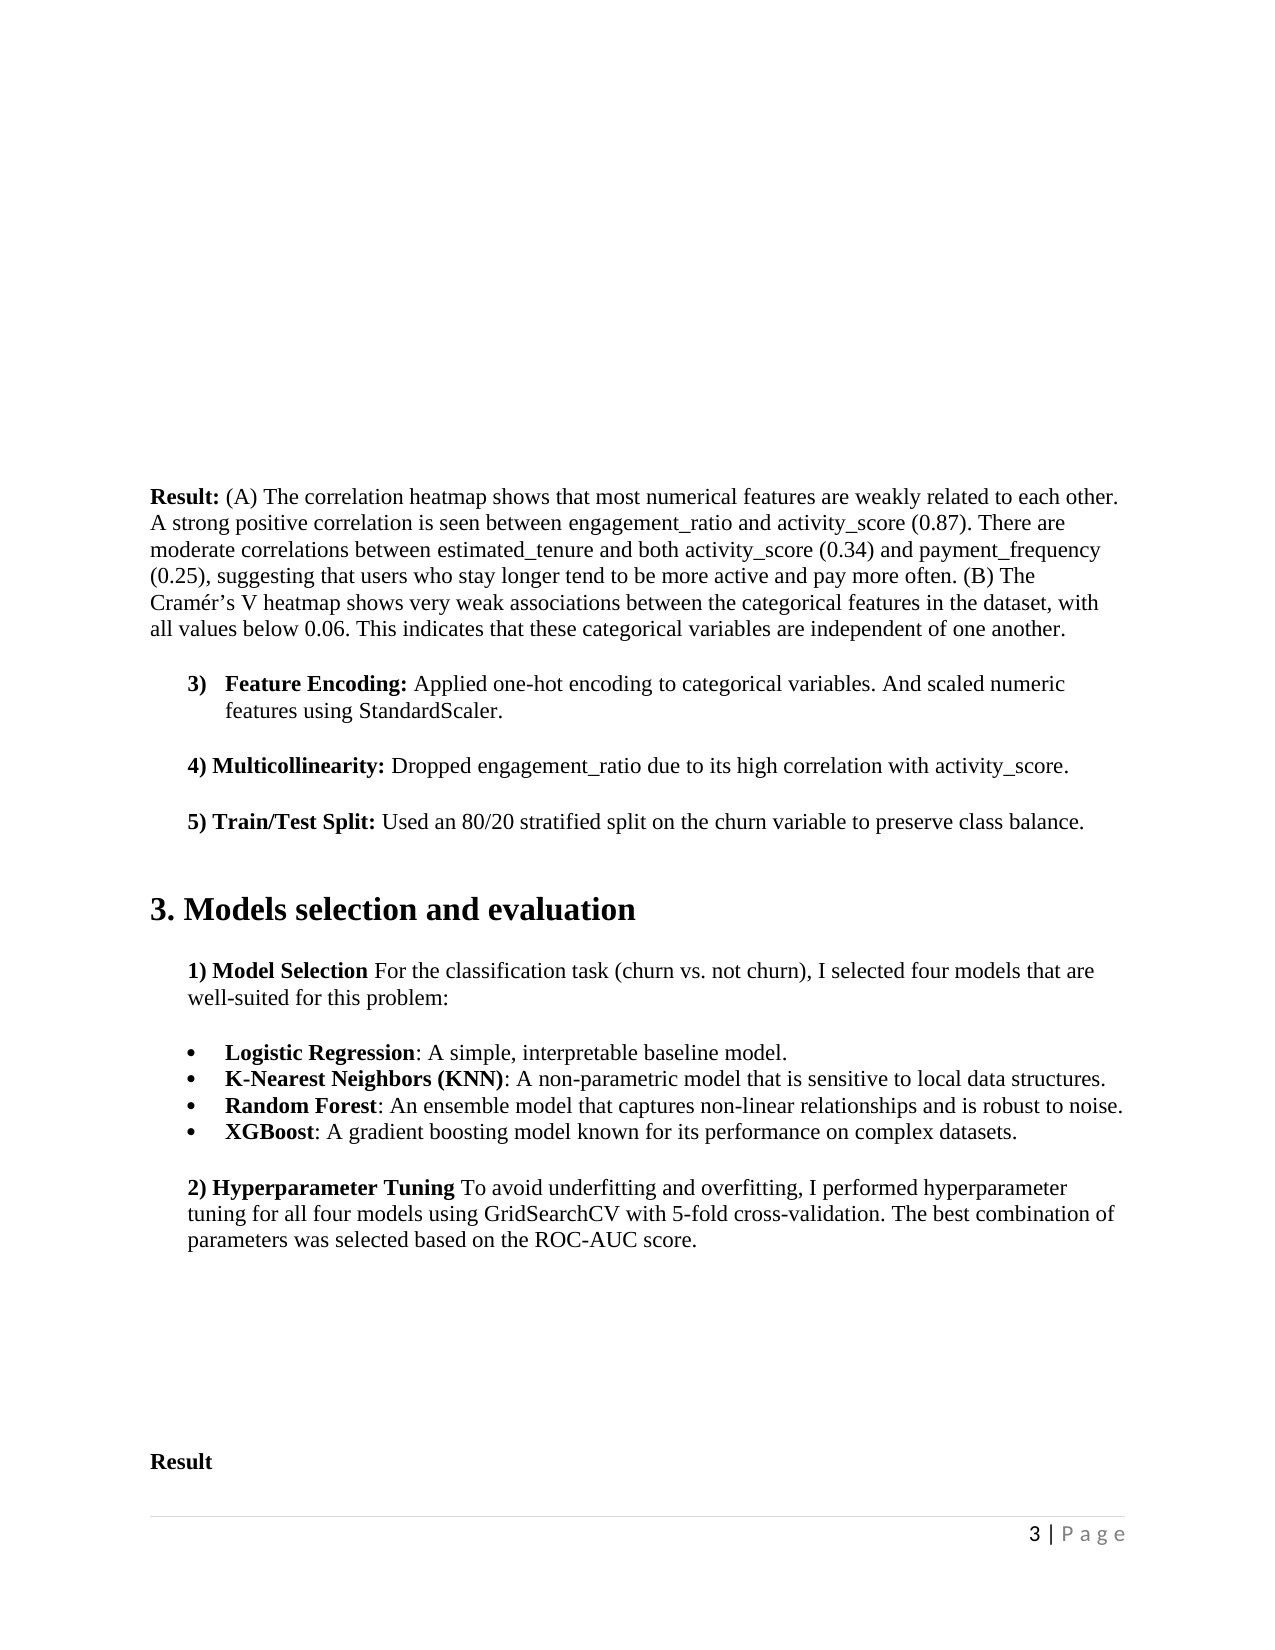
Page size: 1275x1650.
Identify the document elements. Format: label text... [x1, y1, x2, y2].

list K-Nearest Neighbors (KNN): A non-parametric model that is sensitive to local data structures. [187, 1065, 1125, 1092]
text 1) Model Selection For the classification task (churn vs. not churn), I selected four models that are well-suited for this problem: [187, 957, 1125, 1010]
list Feature Encoding: Applied one-hot encoding to categorical variables. And scaled numeric features using StandardScaler. [187, 670, 1125, 723]
text 4) Multicollinearity: Dropped engagement_ratio due to its high correlation with activity_score. [187, 752, 1125, 779]
text Result [150, 1448, 1125, 1475]
list Logistic Regression: A simple, interpretable baseline model. [187, 1039, 1125, 1065]
list Random Forest: An ensemble model that captures non-linear relationships and is robust to noise. [187, 1092, 1125, 1118]
text 2) Hyperparameter Tuning To avoid underfitting and overfitting, I performed hyperparameter tuning for all four models using GridSearchCV with 5-fold cross-validation. The best combination of parameters was selected based on the ROC-AUC score. [187, 1174, 1125, 1253]
text 3. Models selection and evaluation [150, 890, 1125, 928]
text Result: (A) The correlation heatmap shows that most numerical features are weakly related to each other. A strong positive correlation is seen between engagement_ratio and activity_score (0.87). There are moderate correlations between estimated_tenure and both activity_score (0.34) and payment_frequency (0.25), suggesting that users who stay longer tend to be more active and pay more often. (B) The Cramér’s V heatmap shows very weak associations between the categorical features in the dataset, with all values below 0.06. This indicates that these categorical variables are independent of one another. [150, 483, 1125, 641]
text 5) Train/Test Split: Used an 80/20 stratified split on the churn variable to preserve class balance. [187, 808, 1125, 834]
list XGBoost: A gradient boosting model known for its performance on complex datasets. [187, 1118, 1125, 1144]
